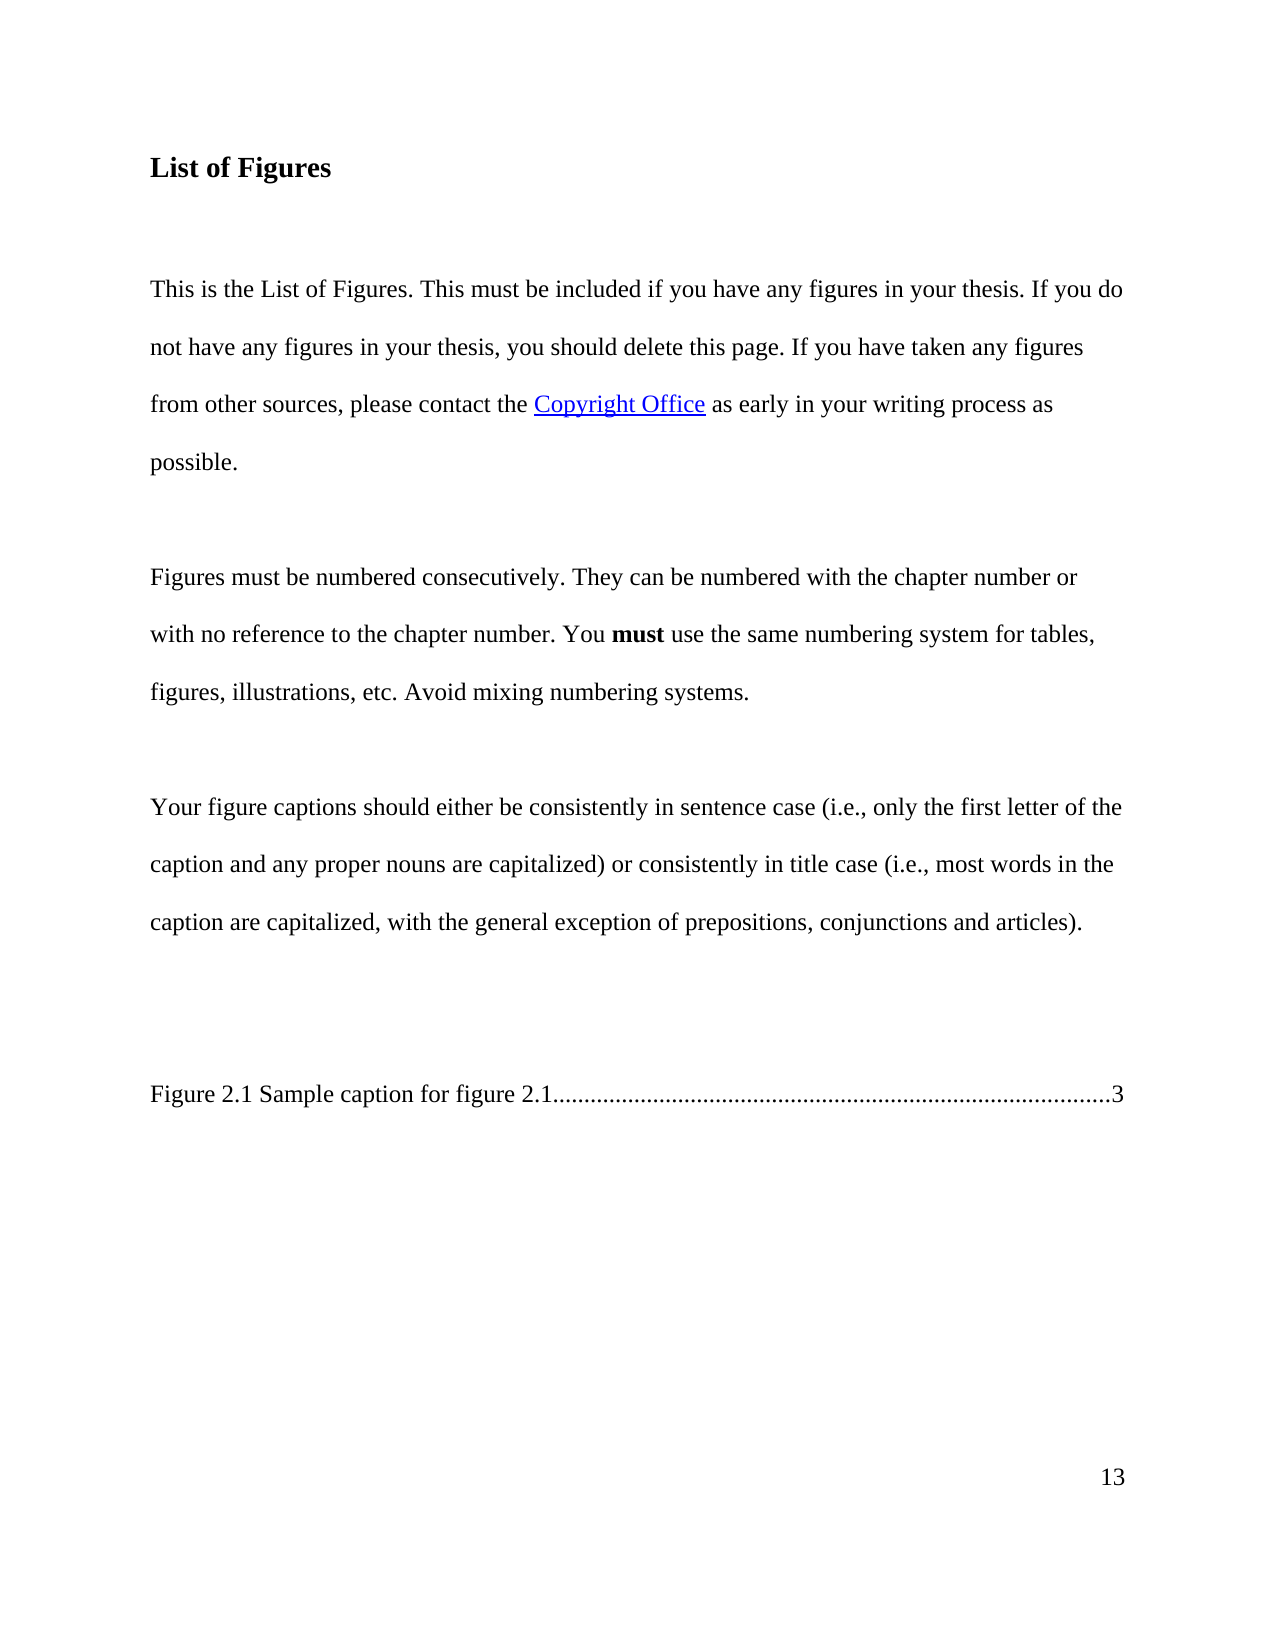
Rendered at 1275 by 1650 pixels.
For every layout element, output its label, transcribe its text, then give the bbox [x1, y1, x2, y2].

subtitle List of Figures [150, 150, 1125, 183]
text Your figure captions should either be consistently in sentence case (i.e., only the first letter of the caption and any proper nouns are capitalized) or consistently in title case (i.e., most words in the caption are capitalized, with the general exception of prepositions, conjunctions and articles). [150, 792, 1125, 936]
text This is the List of Figures. This must be included if you have any figures in your thesis. If you do not have any figures in your thesis, you should delete this page. If you have taken any figures from other sources, please contact the Copyright Office as early in your writing process as possible. [150, 274, 1125, 476]
text Figures must be numbered consecutively. They can be numbered with the chapter number or with no reference to the chapter number. You must use the same numbering system for tables, figures, illustrations, etc. Avoid mixing numbering systems. [150, 562, 1125, 706]
text Figure 2.1 Sample caption for figure 2.1 3 [150, 1079, 1125, 1108]
